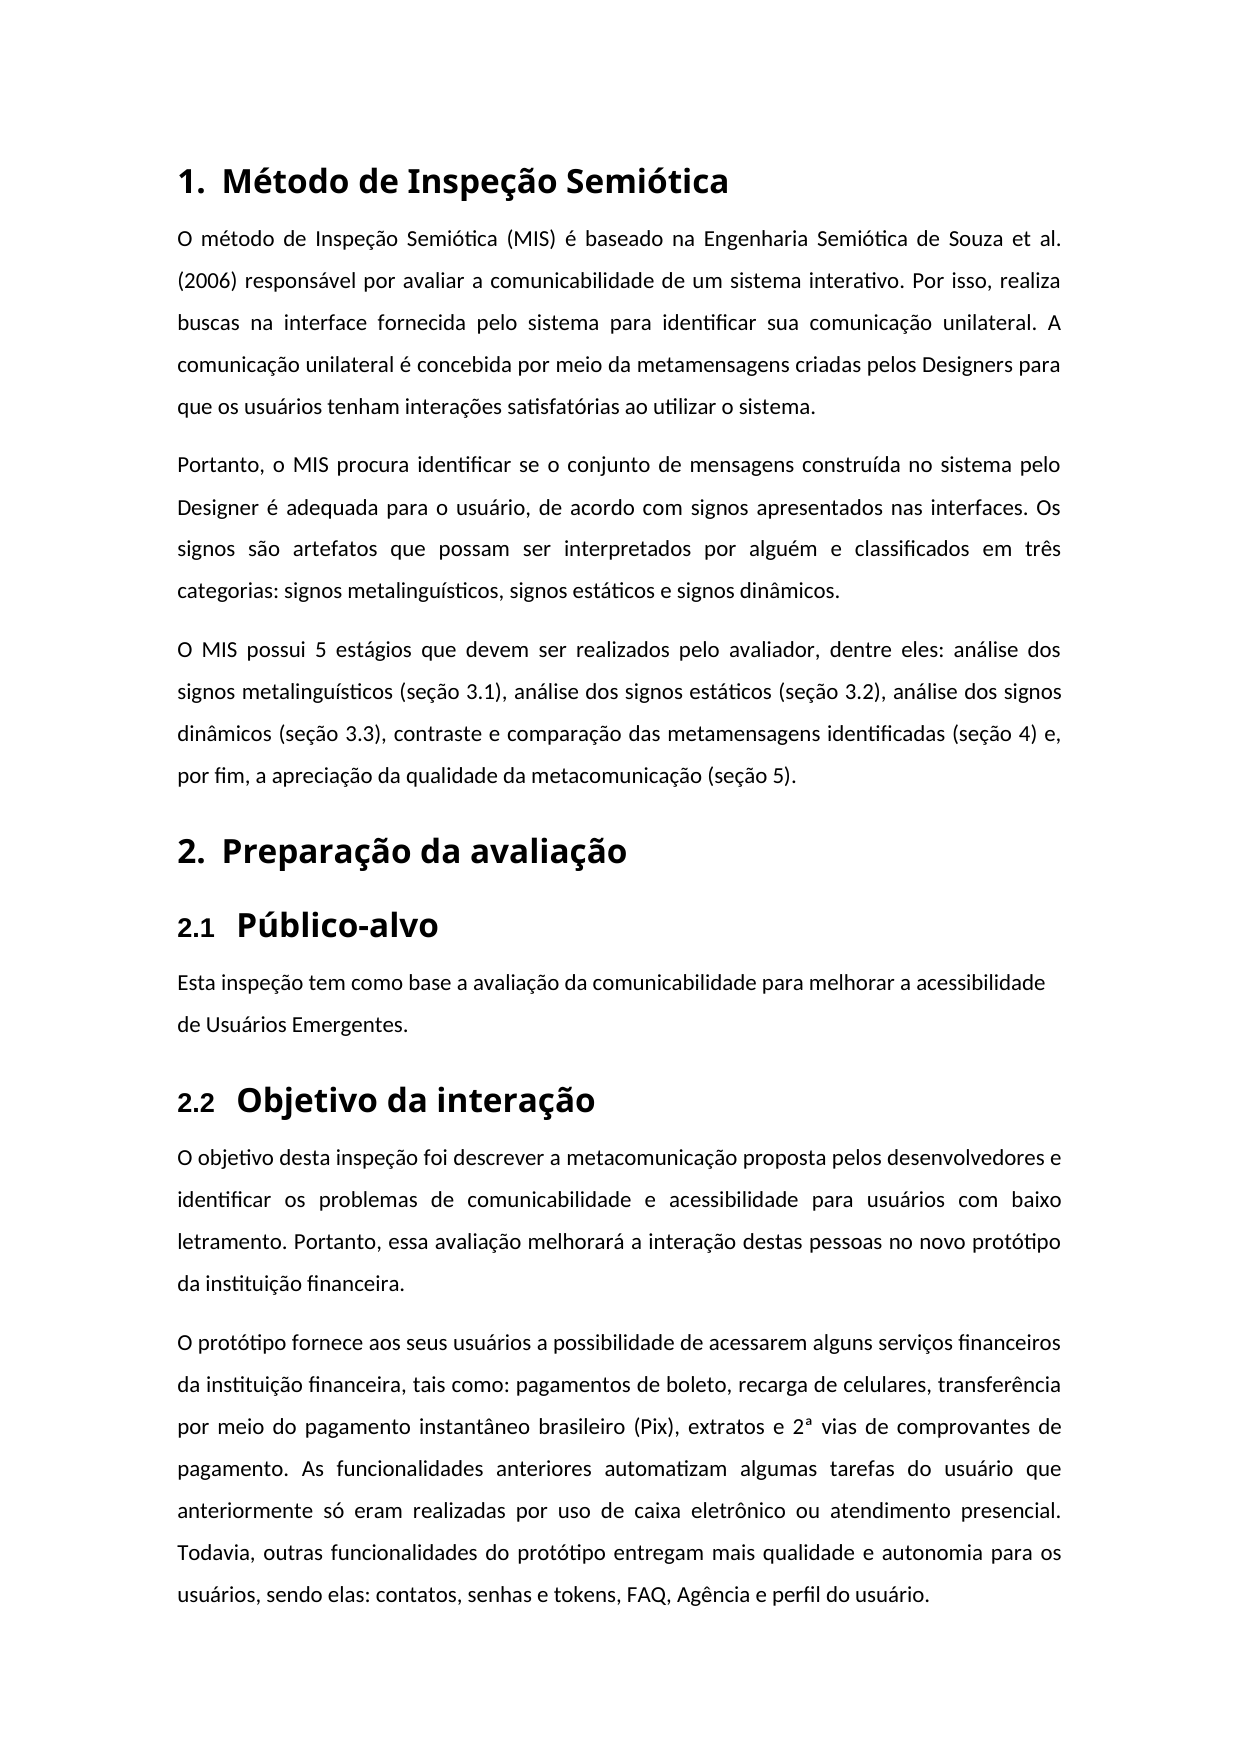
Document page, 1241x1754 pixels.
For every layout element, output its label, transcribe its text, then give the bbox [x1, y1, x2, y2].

text Esta inspeção tem como base a avaliação da comunicabilidade para melhorar a acessibilidade de Usuários Emergentes. [177, 968, 1063, 1038]
text O MIS possui 5 estágios que devem ser realizados pelo avaliador, dentre eles: análise dos signos metalinguísticos (seção 3.1), análise dos signos estáticos (seção 3.2), análise dos signos dinâmicos (seção 3.3), contraste e comparação das metamensagens identificadas (seção 4) e, por fim, a apreciação da qualidade da metacomunicação (seção 5). [177, 635, 1063, 789]
text Portanto, o MIS procura identificar se o conjunto de mensagens construída no sistema pelo Designer é adequada para o usuário, de acordo com signos apresentados nas interfaces. Os signos são artefatos que possam ser interpretados por alguém e classificados em três categorias: signos metalinguísticos, signos estáticos e signos dinâmicos. [177, 451, 1063, 604]
subtitle Preparação da avaliação [177, 828, 1063, 873]
subtitle Método de Inspeção Semiótica [177, 158, 1063, 203]
text O objetivo desta inspeção foi descrever a metacomunicação proposta pelos desenvolvedores e identificar os problemas de comunicabilidade e acessibilidade para usuários com baixo letramento. Portanto, essa avaliação melhorará a interação destas pessoas no novo protótipo da instituição financeira. [177, 1143, 1063, 1297]
subtitle Objetivo da interação [177, 1077, 1063, 1123]
subtitle Público-alvo [177, 902, 1063, 947]
text O protótipo fornece aos seus usuários a possibilidade de acessarem alguns serviços financeiros da instituição financeira, tais como: pagamentos de boleto, recarga de celulares, transferência por meio do pagamento instantâneo brasileiro (Pix), extratos e 2ª vias de comprovantes de pagamento. As funcionalidades anteriores automatizam algumas tarefas do usuário que anteriormente só eram realizadas por uso de caixa eletrônico ou atendimento presencial. Todavia, outras funcionalidades do protótipo entregam mais qualidade e autonomia para os usuários, sendo elas: contatos, senhas e tokens, FAQ, Agência e perfil do usuário. [177, 1328, 1063, 1608]
text O método de Inspeção Semiótica (MIS) é baseado na Engenharia Semiótica de Souza et al. (2006) responsável por avaliar a comunicabilidade de um sistema interativo. Por isso, realiza buscas na interface fornecida pelo sistema para identificar sua comunicação unilateral. A comunicação unilateral é concebida por meio da metamensagens criadas pelos Designers para que os usuários tenham interações satisfatórias ao utilizar o sistema. [177, 224, 1063, 420]
